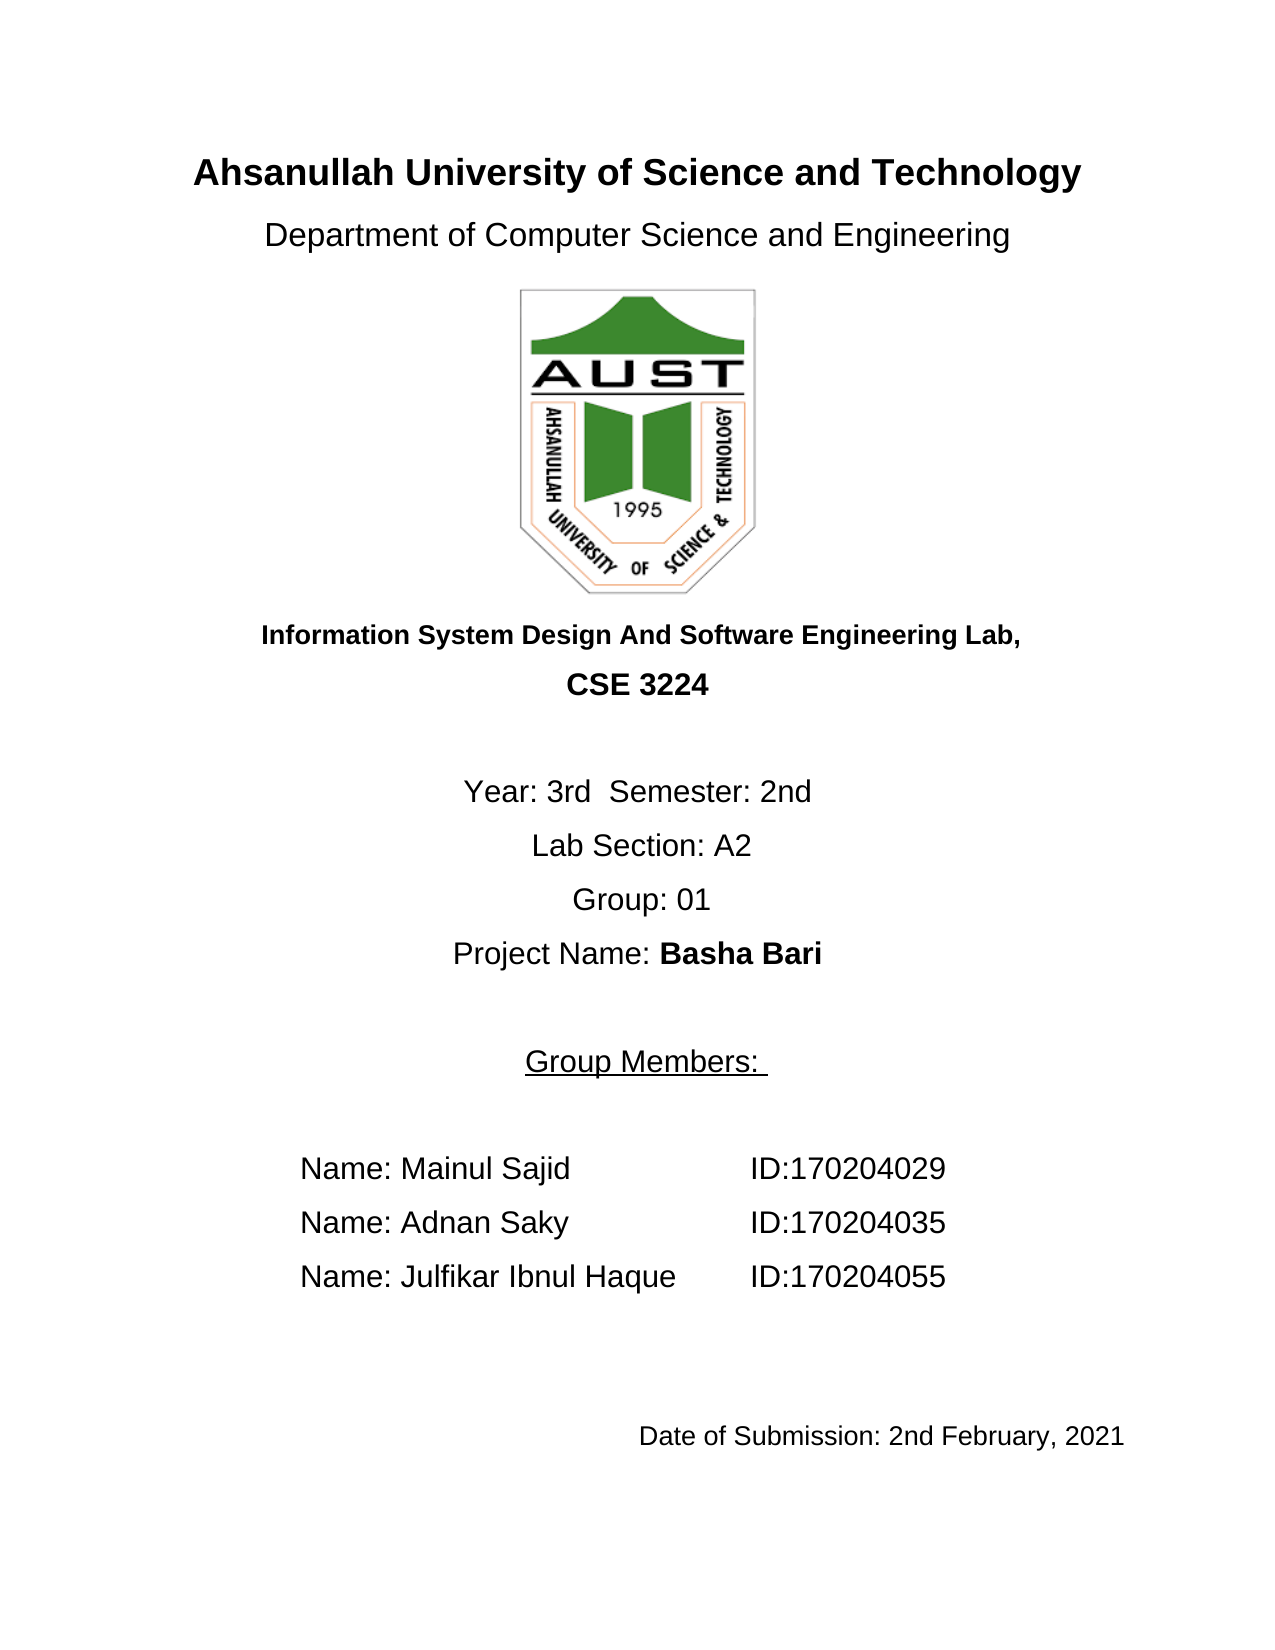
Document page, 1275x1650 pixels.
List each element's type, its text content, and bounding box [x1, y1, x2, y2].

picture [511, 272, 764, 606]
text Name: Julfikar Ibnul Haque ID:170204055 [225, 1258, 1125, 1294]
text Ahsanullah University of Science and Technology [150, 150, 1125, 193]
text Lab Section: A2 [150, 827, 1125, 863]
text Name: Adnan Saky ID:170204035 [225, 1204, 1125, 1240]
text Date of Submission: 2nd February, 2021 [150, 1419, 1125, 1451]
text Department of Computer Science and Engineering [150, 215, 1125, 253]
text CSE 3224 [150, 666, 1125, 702]
text Project Name: Basha Bari [150, 935, 1125, 971]
text Group Members: [150, 1043, 1125, 1078]
text Information System Design And Software Engineering Lab, [150, 619, 1125, 650]
text Year: 3rd Semester: 2nd [150, 773, 1125, 809]
text Group: 01 [150, 881, 1125, 917]
text Name: Mainul Sajid ID:170204029 [225, 1150, 1125, 1186]
